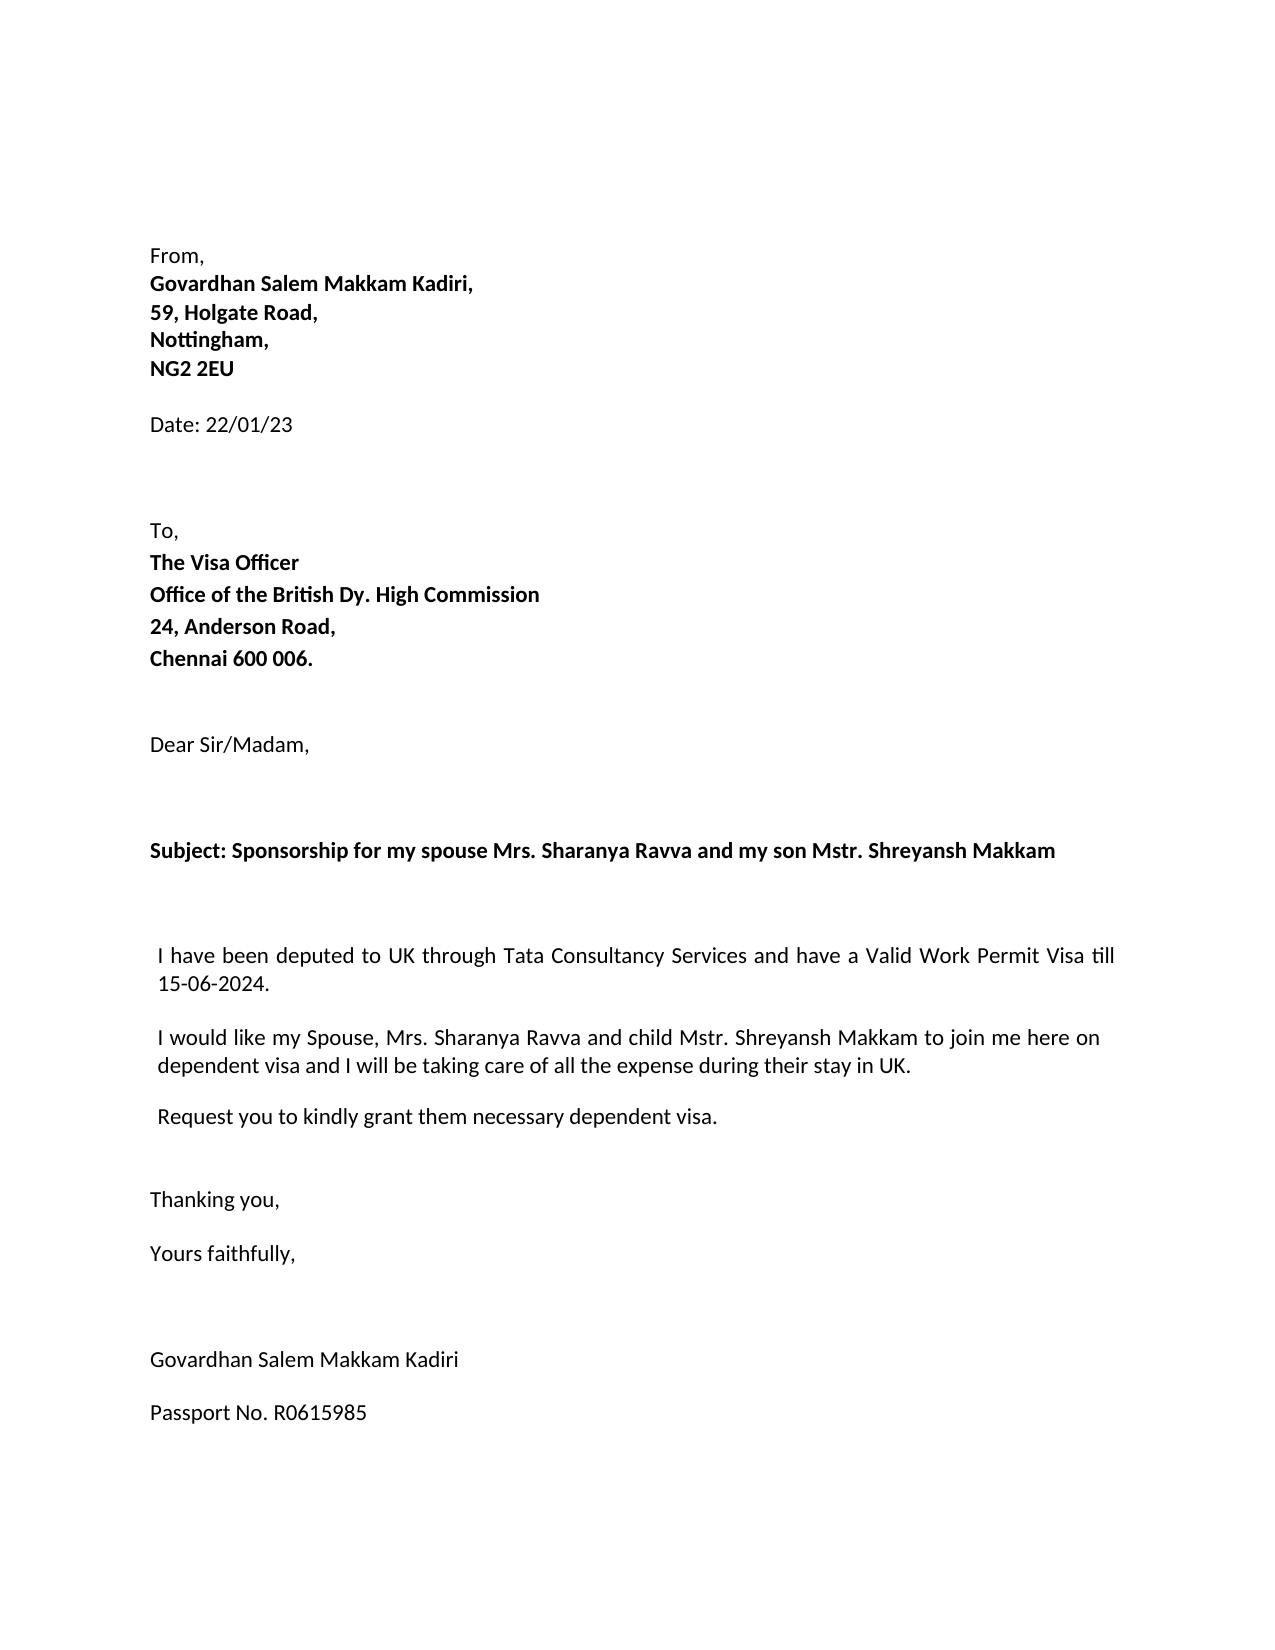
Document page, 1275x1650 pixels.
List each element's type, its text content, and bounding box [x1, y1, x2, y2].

text Nottingham, [150, 326, 1125, 354]
text Office of the British Dy. High Commission [150, 580, 1125, 608]
text To, [150, 516, 1125, 544]
text Yours faithfully, [150, 1239, 1125, 1267]
text NG2 2EU [150, 354, 1125, 382]
text Govardhan Salem Makkam Kadiri, [150, 269, 1125, 298]
text I have been deputed to UK through Tata Consultancy Services and have a Valid Work Permit Visa till 15-06-2024. [157, 941, 1117, 997]
text Dear Sir/Madam, [150, 730, 1125, 758]
text Date: 22/01/23 [150, 410, 1125, 438]
text Request you to kindly grant them necessary dependent visa. [157, 1102, 1125, 1130]
text From, [150, 242, 1125, 269]
text Thanking you, [150, 1186, 1125, 1214]
text Passport No. R0615985 [150, 1398, 1125, 1426]
text I would like my Spouse, Mrs. Sharanya Ravva and child Mstr. Shreyansh Makkam to join me here on dependent visa and I will be taking care of all the expense during their stay in UK. [157, 1023, 1102, 1079]
text The Visa Officer [150, 548, 1125, 576]
text 24, Anderson Road, [150, 612, 1125, 640]
text Govardhan Salem Makkam Kadiri [150, 1345, 1125, 1373]
text Chennai 600 006. [150, 644, 1125, 672]
text 59, Holgate Road, [150, 298, 1125, 326]
text Subject: Sponsorship for my spouse Mrs. Sharanya Ravva and my son Mstr. Shreyansh Makkam [150, 836, 1125, 864]
